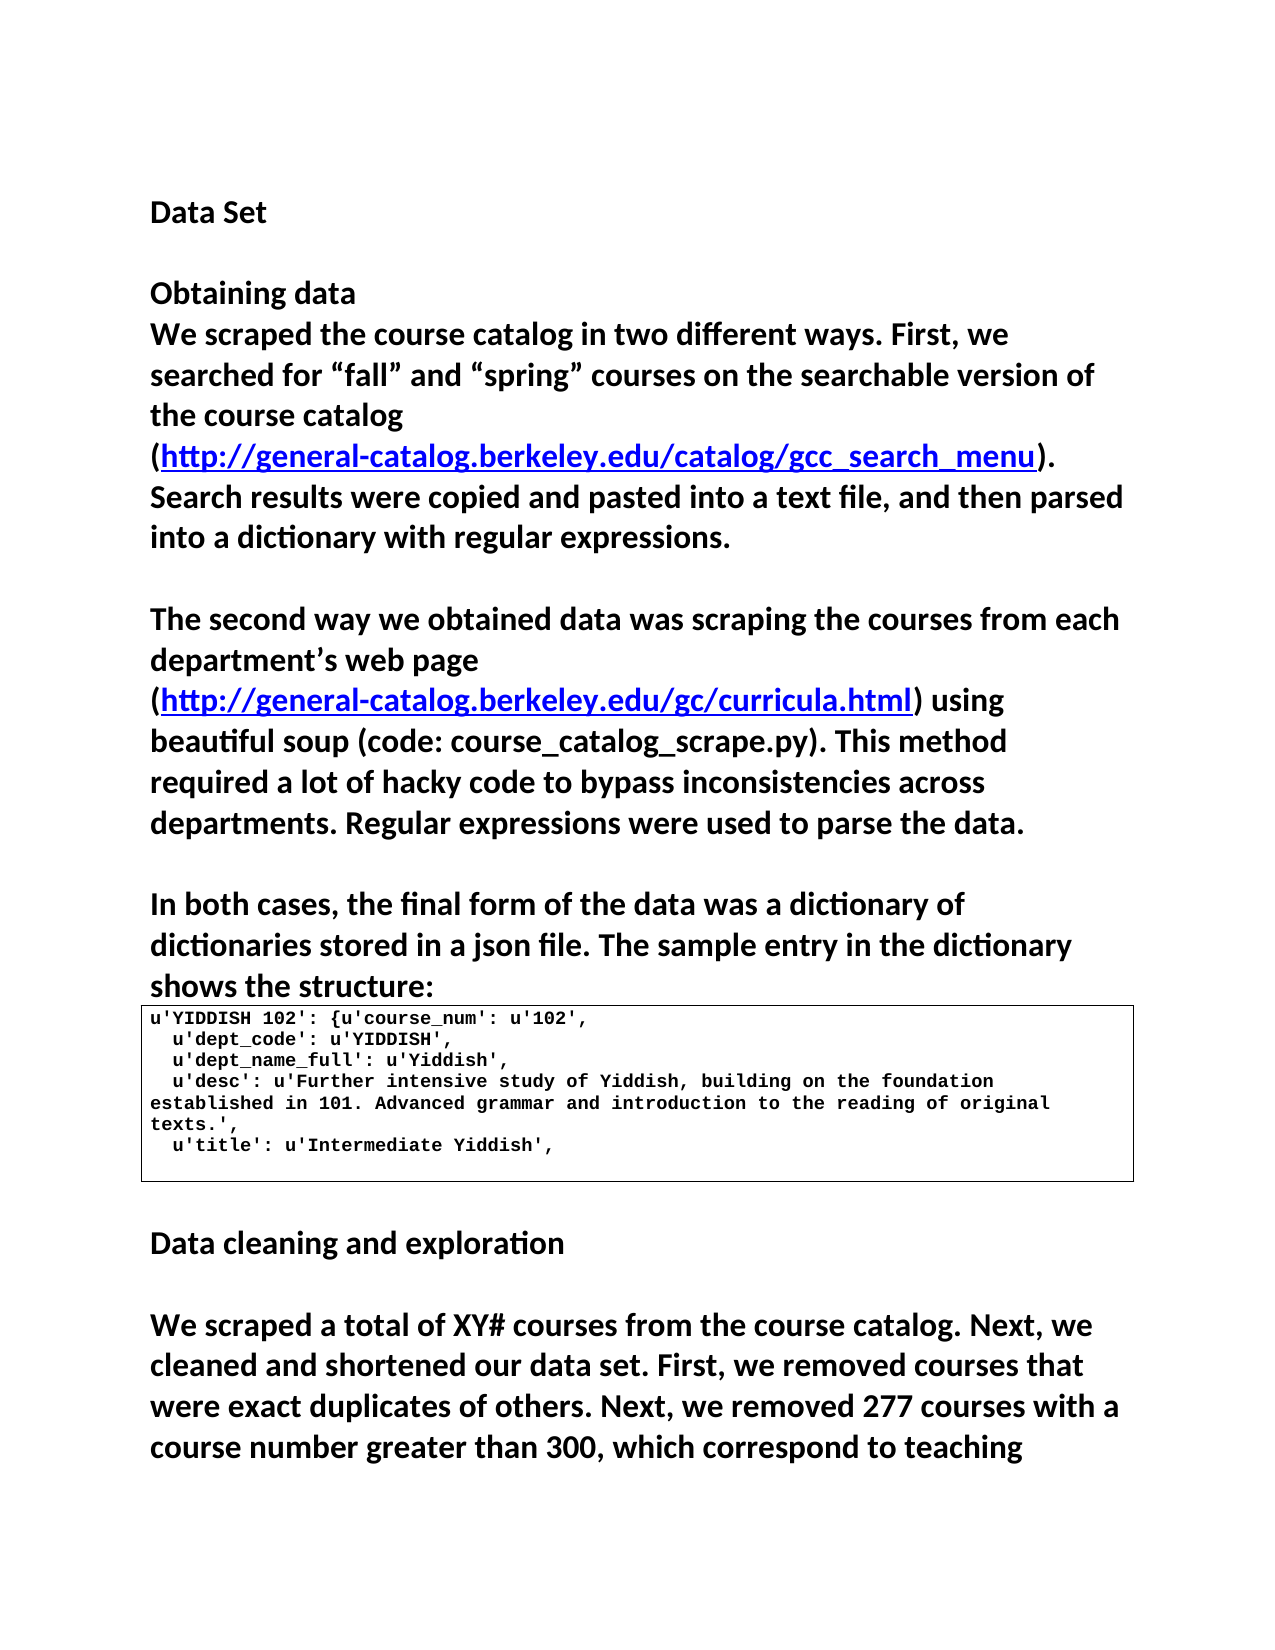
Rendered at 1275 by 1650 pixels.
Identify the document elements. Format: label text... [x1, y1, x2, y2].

text u'dept_name_full': u'Yiddish', [150, 1051, 1125, 1072]
text We scraped the course catalog in two different ways. First, we searched for “fall” and “spring” courses on the searchable version of the course catalog (http://general-catalog.berkeley.edu/catalog/gcc_search_menu). Search results were copied and pasted into a text file, and then parsed into a dictionary with regular expressions. [150, 313, 1125, 557]
text u'desc': u'Further intensive study of Yiddish, building on the foundation established in 101. Advanced grammar and introduction to the reading of original texts.', [150, 1072, 1125, 1136]
text Data cleaning and exploration [150, 1222, 1125, 1263]
text u'dept_code': u'YIDDISH', [150, 1030, 1125, 1051]
text u'title': u'Intermediate Yiddish', [150, 1136, 1125, 1157]
text u'YIDDISH 102': {u'course_num': u'102', [142, 1006, 1133, 1030]
text In both cases, the final form of the data was a dictionary of dictionaries stored in a json file. The sample entry in the dictionary shows the structure: [150, 883, 1125, 1005]
text The second way we obtained data was scraping the courses from each department’s web page (http://general-catalog.berkeley.edu/gc/curricula.html) using beautiful soup (code: course_catalog_scrape.py). This method required a lot of hacky code to bypass inconsistencies across departments. Regular expressions were used to parse the data. [150, 598, 1125, 842]
text Data Set [150, 191, 1125, 231]
text Obtaining data [150, 272, 1125, 313]
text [150, 1304, 1125, 1467]
